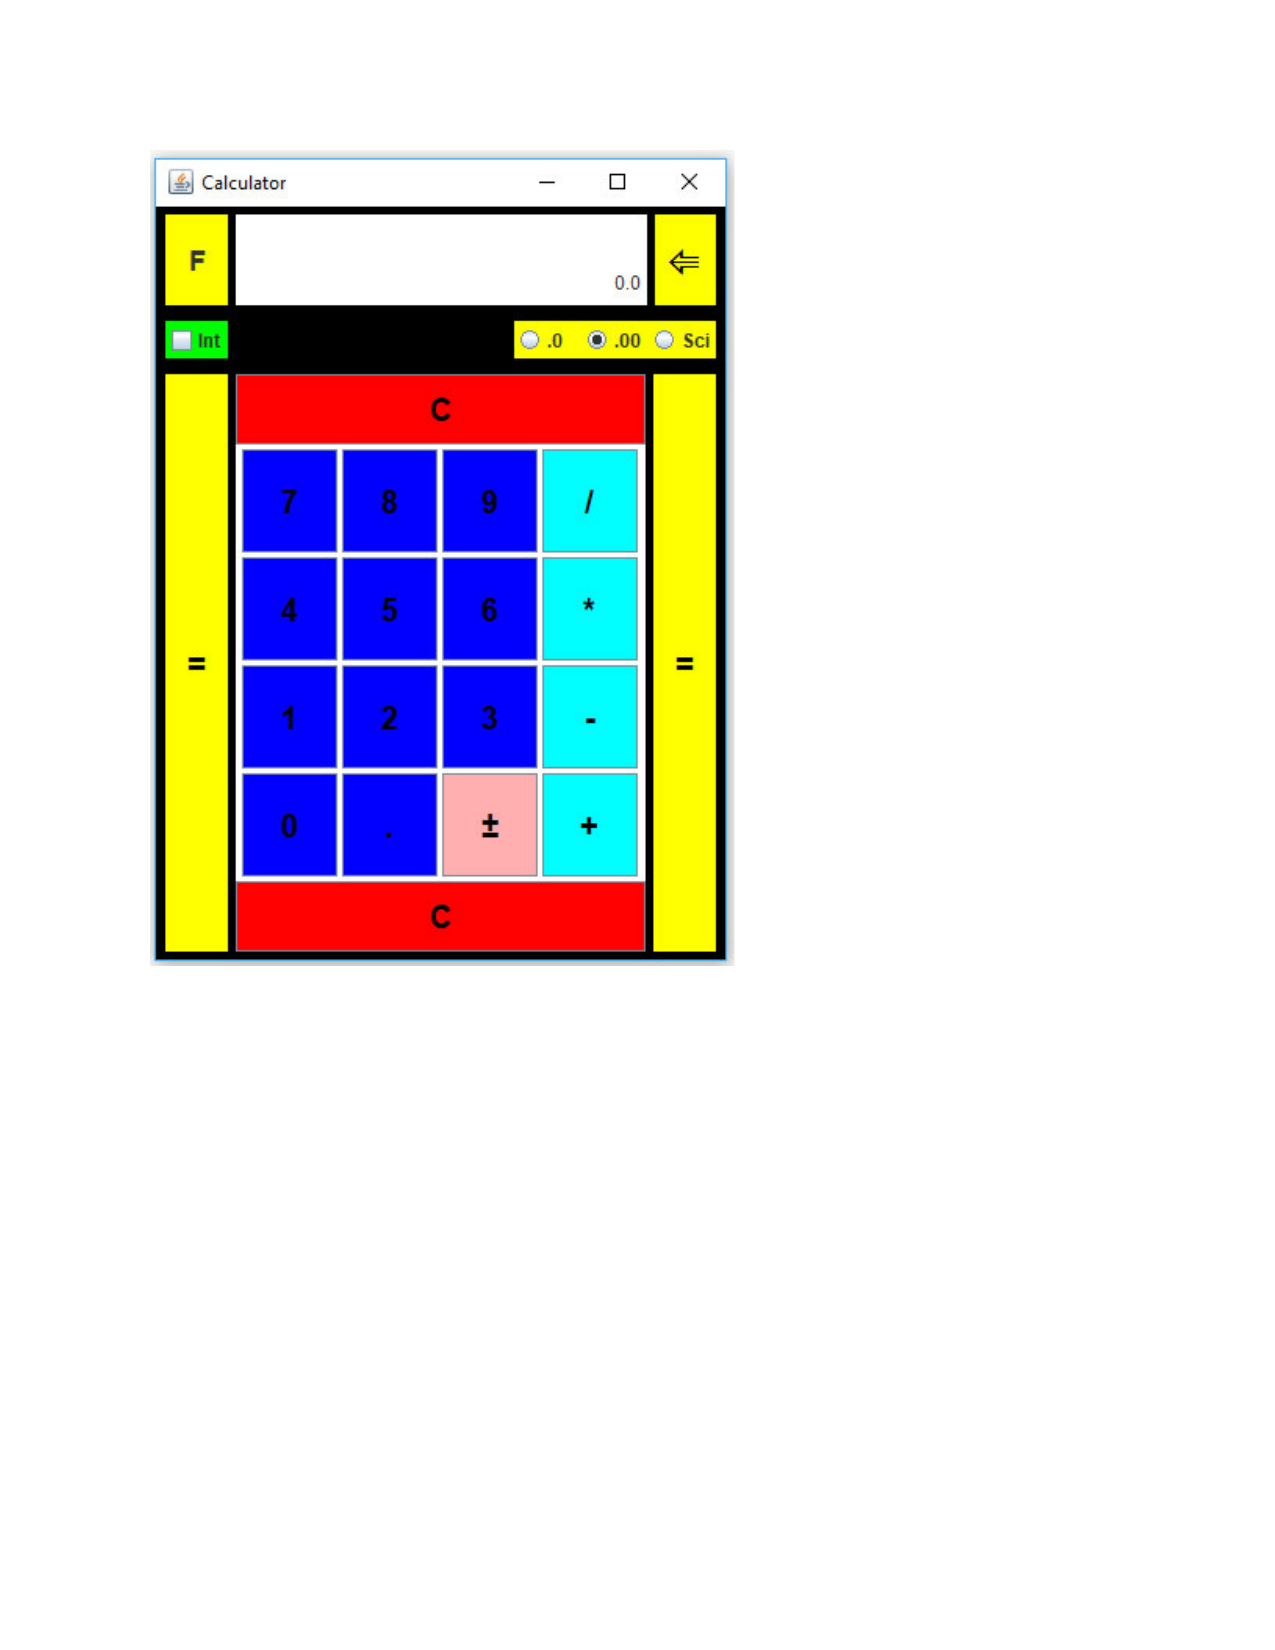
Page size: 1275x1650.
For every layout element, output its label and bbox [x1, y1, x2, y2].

picture [150, 150, 735, 966]
